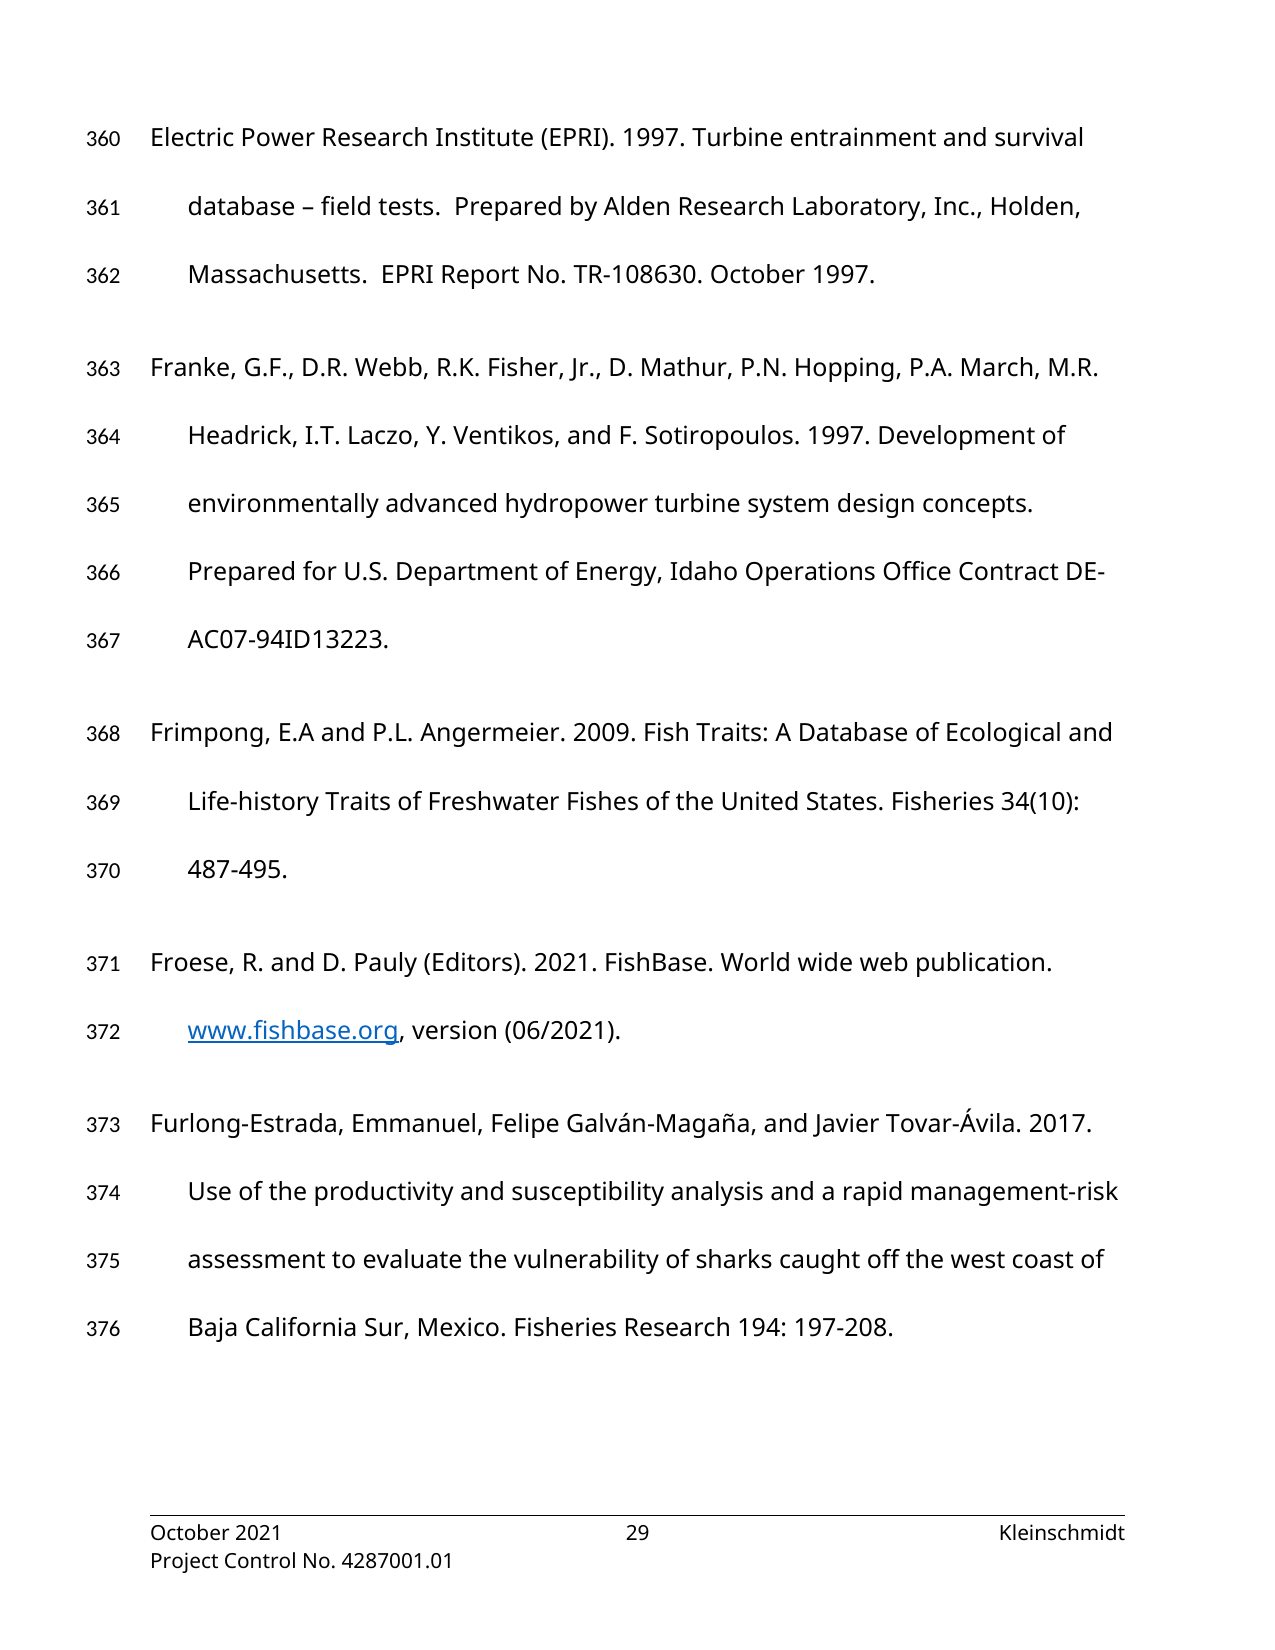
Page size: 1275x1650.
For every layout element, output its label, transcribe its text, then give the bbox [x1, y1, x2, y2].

text Franke, G.F., D.R. Webb, R.K. Fisher, Jr., D. Mathur, P.N. Hopping, P.A. March, M.R. Headrick, I.T. Laczo, Y. Ventikos, and F. Sotiropoulos. 1997. Development of environmentally advanced hydropower turbine system design concepts. Prepared for U.S. Department of Energy, Idaho Operations Office Contract DE-AC07-94ID13223. [150, 349, 1125, 656]
text Frimpong, E.A and P.L. Angermeier. 2009. Fish Traits: A Database of Ecological and Life-history Traits of Freshwater Fishes of the United States. Fisheries 34(10): 487-495. [150, 715, 1125, 885]
text Electric Power Research Institute (EPRI). 1997. Turbine entrainment and survival database – field tests. Prepared by Alden Research Laboratory, Inc., Holden, Massachusetts. EPRI Report No. TR-108630. October 1997. [150, 120, 1125, 290]
text Froese, R. and D. Pauly (Editors). 2021. FishBase. World wide web publication. www.fishbase.org, version (06/2021). [150, 944, 1125, 1047]
